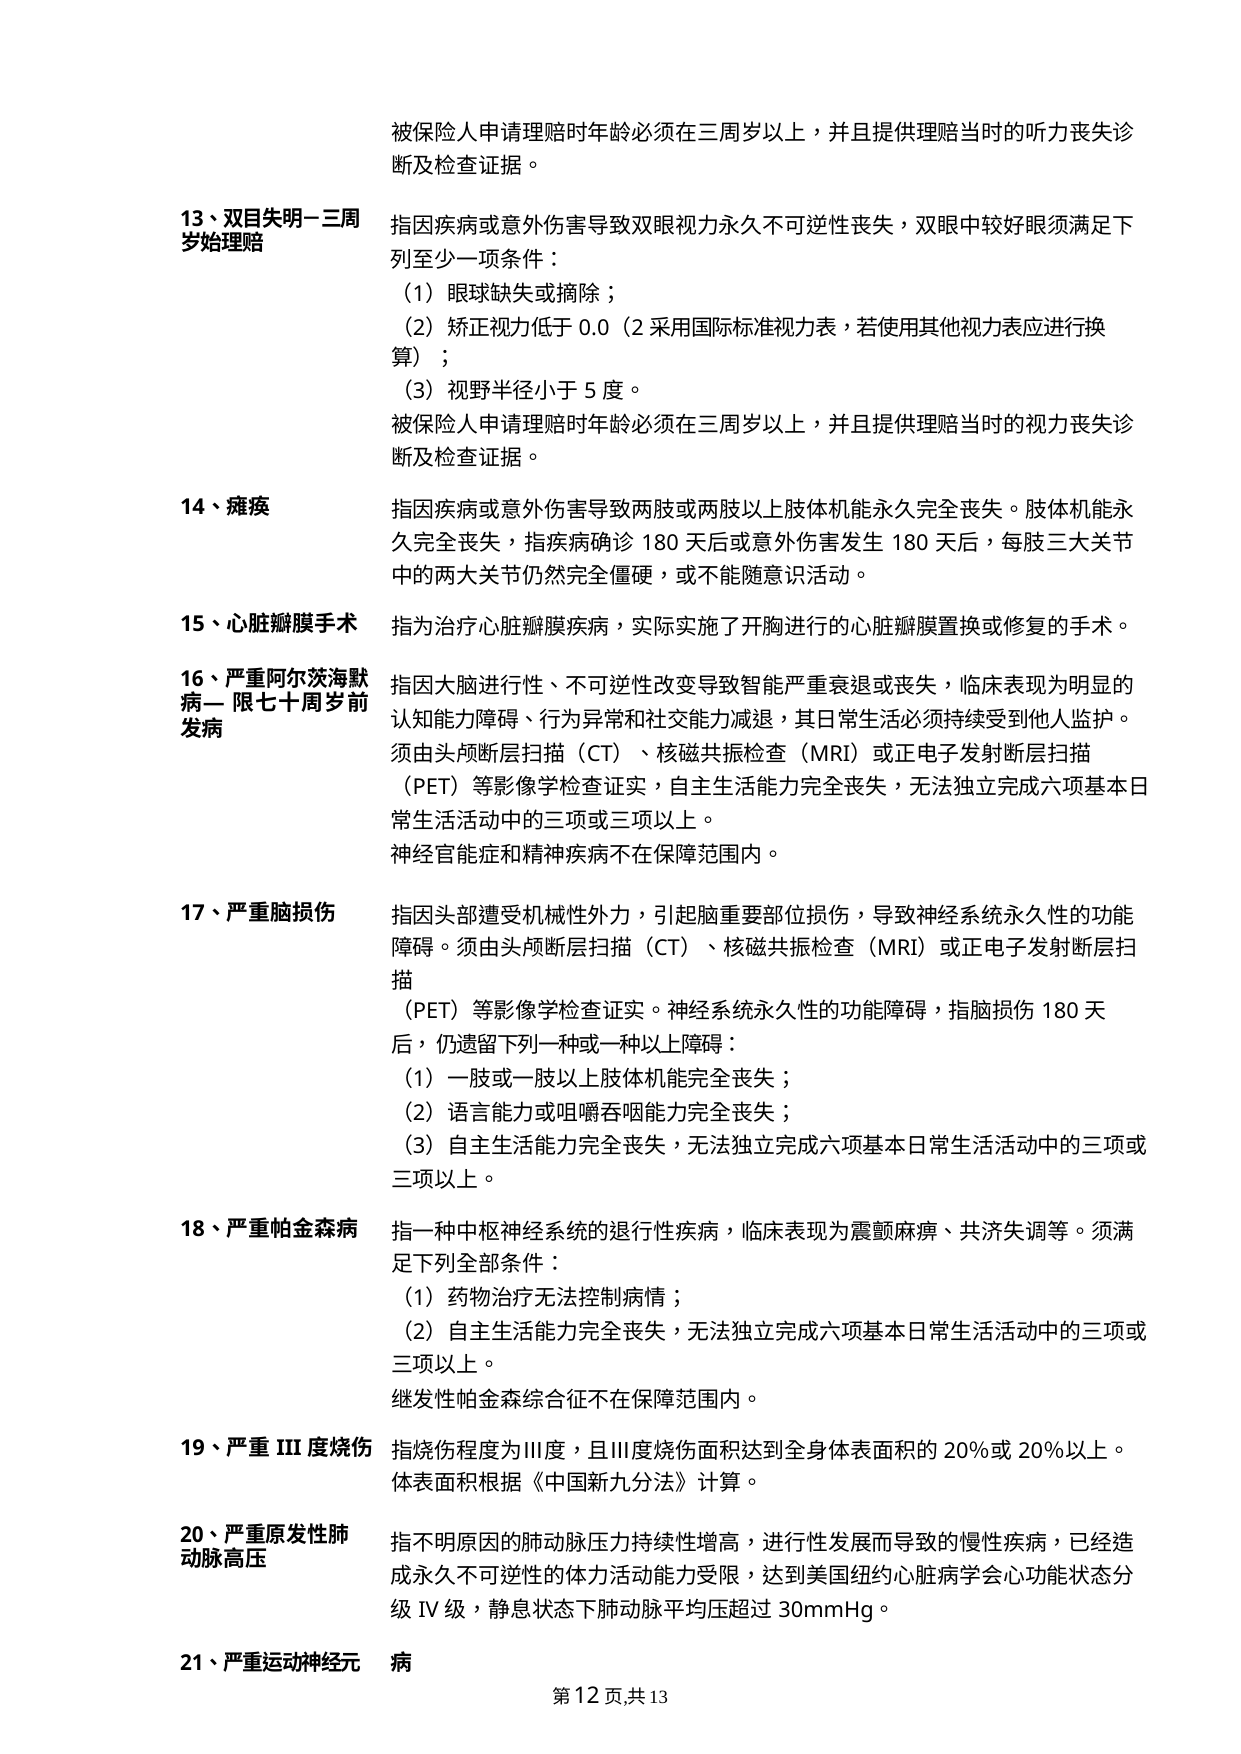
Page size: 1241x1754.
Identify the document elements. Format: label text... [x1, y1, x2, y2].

text （3）视野半径小于 5 度。 [391, 375, 1163, 405]
text 15、心脏瓣膜手术 指为治疗心脏瓣膜疾病，实际实施了开胸进行的心脏瓣膜置换或修复的手术。 [180, 608, 1163, 641]
text 19、严重 III 度烧伤 指烧伤程度为Ⅲ度，且Ⅲ度烧伤面积达到全身体表面积的 20％或 20％以上。体表面积根据《中国新九分法》计算。 [180, 1432, 1140, 1497]
text （2）自主生活能力完全丧失，无法独立完成六项基本日常生活活动中的三项或三项以上。 [391, 1316, 1147, 1379]
text 指因疾病或意外伤害导致双眼视力永久不可逆性丧失，双眼中较好眼须满足下列至少一项条件： [391, 210, 1140, 274]
text 18、严重帕金森病 指一种中枢神经系统的退行性疾病，临床表现为震颤麻痹、共济失调等。须满 足下列全部条件： [180, 1213, 1140, 1278]
subtitle 16、严重阿尔茨海默病— 限七十周岁前发病 [180, 666, 370, 742]
text （3）自主生活能力完全丧失，无法独立完成六项基本日常生活活动中的三项或三项以上。 [391, 1131, 1147, 1194]
text （2）语言能力或咀嚼吞咽能力完全丧失； [391, 1097, 1163, 1127]
text 14、瘫痪 指因疾病或意外伤害导致两肢或两肢以上肢体机能永久完全丧失。肢体机能永久完全丧失，指疾病确诊 180 天后或意外伤害发生 180 天后，每肢三大关节中的两大关节仍然完全僵硬，或不能随意识活动。 [180, 491, 1135, 589]
subtitle 21、严重运动神经元病 [180, 1650, 368, 1675]
subtitle 20、严重原发性肺动脉高压 [180, 1522, 358, 1573]
text （1）药物治疗无法控制病情； [391, 1282, 1163, 1312]
text 指不明原因的肺动脉压力持续性增高，进行性发展而导致的慢性疾病，已经造成永久不可逆性的体力活动能力受限，达到美国纽约心脏病学会心功能状态分级 IV 级，静息状态下肺动脉平均压超过 30mmHg。 [390, 1527, 1135, 1624]
text （1）一肢或一肢以上肢体机能完全丧失； [391, 1063, 1163, 1093]
text 17、严重脑损伤 指因头部遭受机械性外力，引起脑重要部位损伤，导致神经系统永久性的功能 障碍。须由头颅断层扫描（CT）、核磁共振检查（MRI）或正电子发射断层扫描 [180, 897, 1141, 995]
text 神经官能症和精神疾病不在保障范围内。 [391, 839, 1163, 869]
text 继发性帕金森综合征不在保障范围内。 [391, 1384, 1163, 1414]
text 被保险人申请理赔时年龄必须在三周岁以上，并且提供理赔当时的听力丧失诊断及检查证据。 [391, 117, 1135, 180]
text （PET）等影像学检查证实。神经系统永久性的功能障碍，指脑损伤 180 天后， 仍遗留下列一种或一种以上障碍： [391, 995, 1146, 1058]
subtitle 21、严重运动神经元病 [391, 1650, 1163, 1675]
text （2）矫正视力低于 0.0（2 采用国际标准视力表，若使用其他视力表应进行换算）； [391, 312, 1163, 371]
text 被保险人申请理赔时年龄必须在三周岁以上，并且提供理赔当时的视力丧失诊断及检查证据。 [391, 409, 1135, 472]
subtitle 13、双目失明－三周岁始理赔 [180, 206, 368, 257]
text （1）眼球缺失或摘除； [391, 278, 1163, 308]
text 指因大脑进行性、不可逆性改变导致智能严重衰退或丧失，临床表现为明显的认知能力障碍、行为异常和社交能力减退，其日常生活必须持续受到他人监护。须由头颅断层扫描（CT）、核磁共振检查（MRI）或正电子发射断层扫描（PET）等影像学检查证实，自主生活能力完全丧失，无法独立完成六项基本日常生活活动中的三项或三项以上。 [391, 670, 1151, 835]
